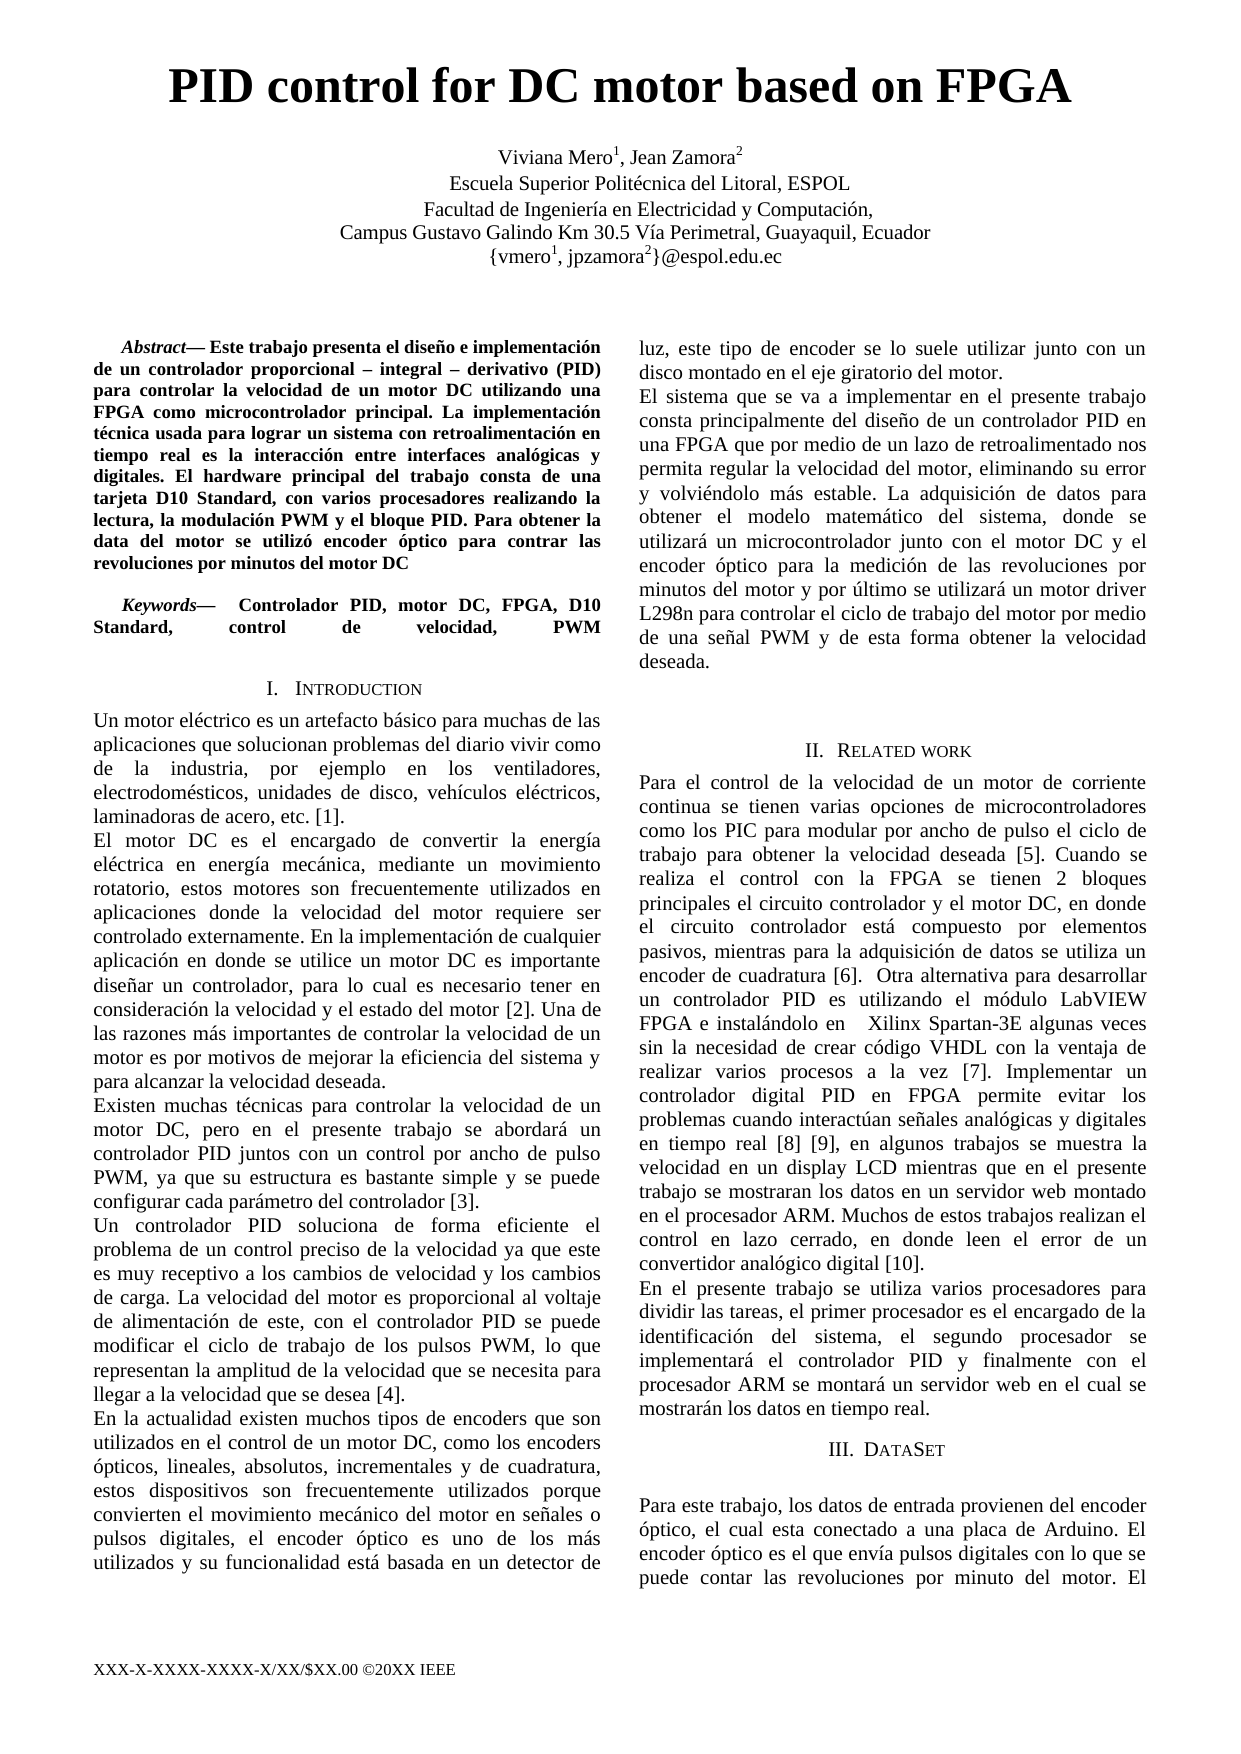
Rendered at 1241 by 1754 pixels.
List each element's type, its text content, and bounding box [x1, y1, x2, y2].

text {vmero1, jpzamora2}@espol.edu.ec [126, 244, 1114, 268]
text Campus Gustavo Galindo Km 30.5 Vía Perimetral, Guayaquil, Ecuador [126, 222, 1114, 244]
text Un motor eléctrico es un artefacto básico para muchas de las aplicaciones que solucionan problemas del diario vivir como de la industria, por ejemplo en los ventiladores, electrodomésticos, unidades de disco, vehículos eléctricos, laminadoras de acero, etc. . [93, 708, 601, 828]
text El sistema que se va a implementar en el presente trabajo consta principalmente del diseño de un controlador PID en una FPGA que por medio de un lazo de retroalimentado nos permita regular la velocidad del motor, eliminando su error y volviéndolo más estable. La adquisición de datos para obtener el modelo matemático del sistema, donde se utilizará un microcontrolador junto con el motor DC y el encoder óptico para la medición de las revoluciones por minutos del motor y por último se utilizará un motor driver L298n para controlar el ciclo de trabajo del motor por medio de una señal PWM y de esta forma obtener la velocidad deseada. [639, 384, 1147, 673]
text Para el control de la velocidad de un motor de corriente continua se tienen varias opciones de microcontroladores como los PIC para modular por ancho de pulso el ciclo de trabajo para obtener la velocidad deseada . Cuando se realiza el control con la FPGA se tienen 2 bloques principales el circuito controlador y el motor DC, en donde el circuito controlador está compuesto por elementos pasivos, mientras para la adquisición de datos se utiliza un encoder de cuadratura. Otra alternativa para desarrollar un controlador PID es utilizando el módulo LabVIEW FPGA e instalándolo en Xilinx Spartan-3E algunas veces sin la necesidad de crear código VHDL con la ventaja de realizar varios procesos a la vez . Implementar un controlador digital PID en FPGA permite evitar los problemas cuando interactúan señales analógicas y digitales en tiempo real , en algunos trabajos se muestra la velocidad en un display LCD mientras que en el presente trabajo se mostraran los datos en un servidor web montado en el procesador ARM. Muchos de estos trabajos realizan el control en lazo cerrado, en donde leen el error de un convertidor analógico digital . [639, 770, 1147, 1275]
text Existen muchas técnicas para controlar la velocidad de un motor DC, pero en el presente trabajo se abordará un controlador PID juntos con un control por ancho de pulso PWM, ya que su estructura es bastante simple y se puede configurar cada parámetro del controlador . [93, 1093, 601, 1213]
title PID control for DC motor based on FPGA [93, 56, 1147, 114]
text Escuela Superior Politécnica del Litoral, ESPOL Facultad de Ingeniería en Electricidad y Computación, [420, 171, 876, 221]
text Viviana Mero1, Jean Zamora2 [420, 143, 820, 169]
text Un controlador PID soluciona de forma eficiente el problema de un control preciso de la velocidad ya que este es muy receptivo a los cambios de velocidad y los cambios de carga. La velocidad del motor es proporcional al voltaje de alimentación de este, con el controlador PID se puede modificar el ciclo de trabajo de los pulsos PWM, lo que representan la amplitud de la velocidad que se necesita para llegar a la velocidad que se desea. [93, 1213, 601, 1406]
text El motor DC es el encargado de convertir la energía eléctrica en energía mecánica, mediante un movimiento rotatorio, estos motores son frecuentemente utilizados en aplicaciones donde la velocidad del motor requiere ser controlado externamente. En la implementación de cualquier aplicación en donde se utilice un motor DC es importante diseñar un controlador, para lo cual es necesario tener en consideración la velocidad y el estado del motor . Una de las razones más importantes de controlar la velocidad de un motor es por motivos de mejorar la eficiencia del sistema y para alcanzar la velocidad deseada. [93, 828, 601, 1093]
text Keywords— Controlador PID, motor DC, FPGA, D10 Standard, control de velocidad, PWM [93, 594, 601, 659]
subtitle Related work [639, 738, 1147, 762]
text En el presente trabajo se utiliza varios procesadores para dividir las tareas, el primer procesador es el encargado de la identificación del sistema, el segundo procesador se implementará el controlador PID y finalmente con el procesador ARM se montará un servidor web en el cual se mostrarán los datos en tiempo real. [639, 1275, 1147, 1420]
text En la actualidad existen muchos tipos de encoders que son utilizados en el control de un motor DC, como los encoders ópticos, lineales, absolutos, incrementales y de cuadratura, estos dispositivos son frecuentemente utilizados porque convierten el movimiento mecánico del motor en señales o pulsos digitales, el encoder óptico es uno de los más utilizados y su funcionalidad está basada en un detector de luz, este tipo de encoder se lo suele utilizar junto con un disco montado en el eje giratorio del motor. [93, 1406, 601, 1574]
subtitle DataSet [639, 1436, 1147, 1461]
text Abstract— Este trabajo presenta el diseño e implementación de un controlador proporcional – integral – derivativo (PID) para controlar la velocidad de un motor DC utilizando una FPGA como microcontrolador principal. La implementación técnica usada para lograr un sistema con retroalimentación en tiempo real es la interacción entre interfaces analógicas y digitales. El hardware principal del trabajo consta de una tarjeta D10 Standard, con varios procesadores realizando la lectura, la modulación PWM y el bloque PID. Para obtener la data del motor se utilizó encoder óptico para contrar las revoluciones por minutos del motor DC [93, 336, 601, 573]
subtitle Introduction [93, 675, 601, 699]
